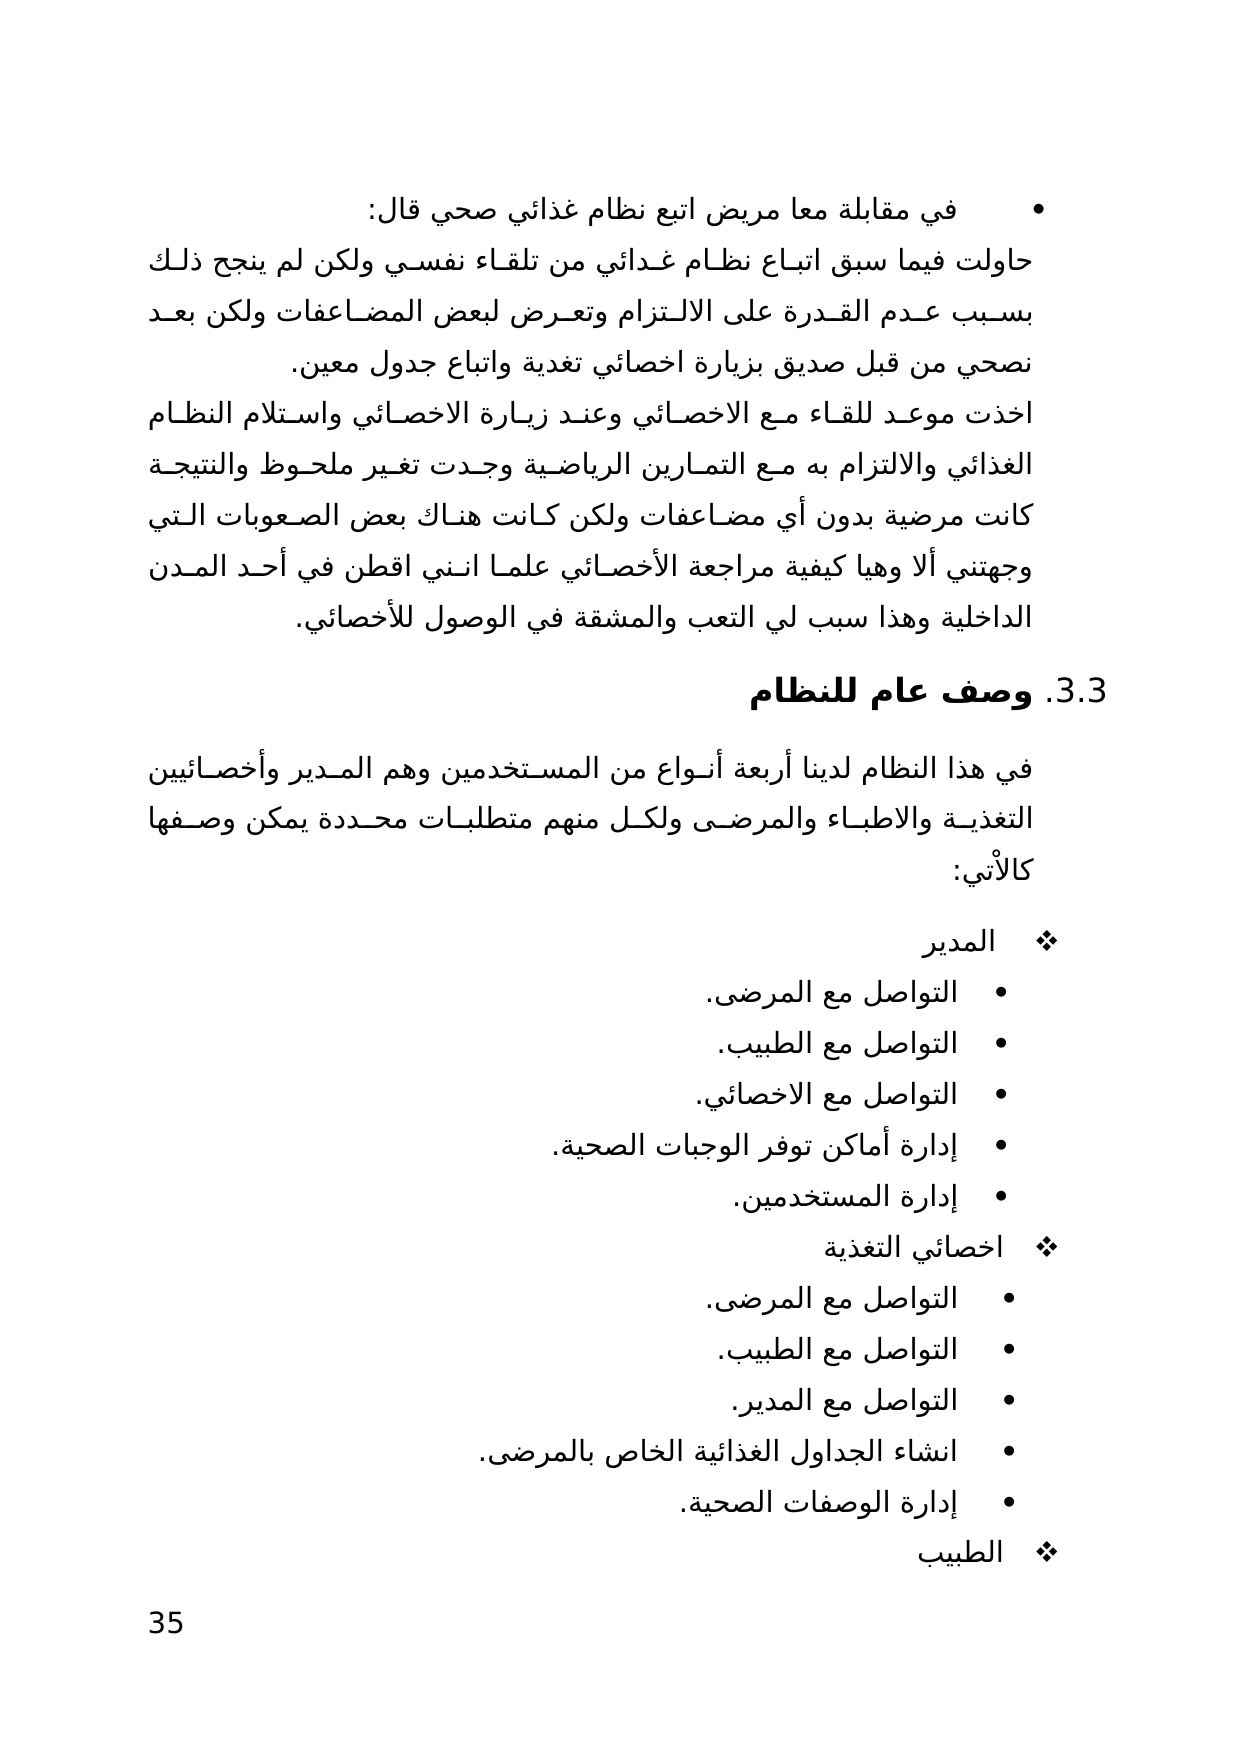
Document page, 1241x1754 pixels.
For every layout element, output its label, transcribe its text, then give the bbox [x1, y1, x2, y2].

subtitle وصف عام للنظام [148, 672, 1033, 711]
list التواصل مع المرضى. [148, 976, 996, 1009]
list اخذت موعد للقاء مع الاخصائي وعند زيارة الاخصائي واستلام النظام الغذائي والالتزام به مع التمارين الرياضية وجدت تغير ملحوظ والنتيجة كانت مرضية بدون أي مضاعفات ولكن كانت هناك بعض الصعوبات التي وجهتني ألا وهيا كيفية مراجعة الأخصائي علما انني اقطن في أحد المدن الداخلية وهذا سبب لي التعب والمشقة في الوصول للأخصائي. [148, 396, 1033, 634]
list التواصل مع المرضى. [148, 1281, 1004, 1315]
list التواصل مع الاخصائي. [148, 1077, 996, 1111]
list المدير [148, 924, 1033, 958]
list في مقابلة معا مريض اتبع نظام غذائي صحي قال: [148, 193, 1033, 227]
list إدارة الوصفات الصحية. [148, 1485, 1004, 1519]
list التواصل مع الطبيب. [148, 1332, 1004, 1366]
list إدارة أماكن توفر الوجبات الصحية. [148, 1128, 996, 1162]
text في هذا النظام لدينا أربعة أنواع من المستخدمين وهم المدير وأخصائيين التغذية والاطباء والمرضى ولكل منهم متطلبات محددة يمكن وصفها كالاْتي: [148, 751, 1033, 887]
list اخصائي التغذية [148, 1230, 1033, 1264]
list التواصل مع الطبيب. [148, 1026, 996, 1060]
list حاولت فيما سبق اتباع نظام غدائي من تلقاء نفسي ولكن لم ينجح ذلك بسبب عدم القدرة على الالتزام وتعرض لبعض المضاعفات ولكن بعد نصحي من قبل صديق بزيارة اخصائي تغدية واتباع جدول معين. [148, 243, 1033, 379]
list إدارة المستخدمين. [148, 1179, 996, 1213]
list انشاء الجداول الغذائية الخاص بالمرضى. [148, 1434, 1004, 1468]
list التواصل مع المدير. [148, 1383, 1004, 1417]
list الطبيب [148, 1536, 1033, 1570]
